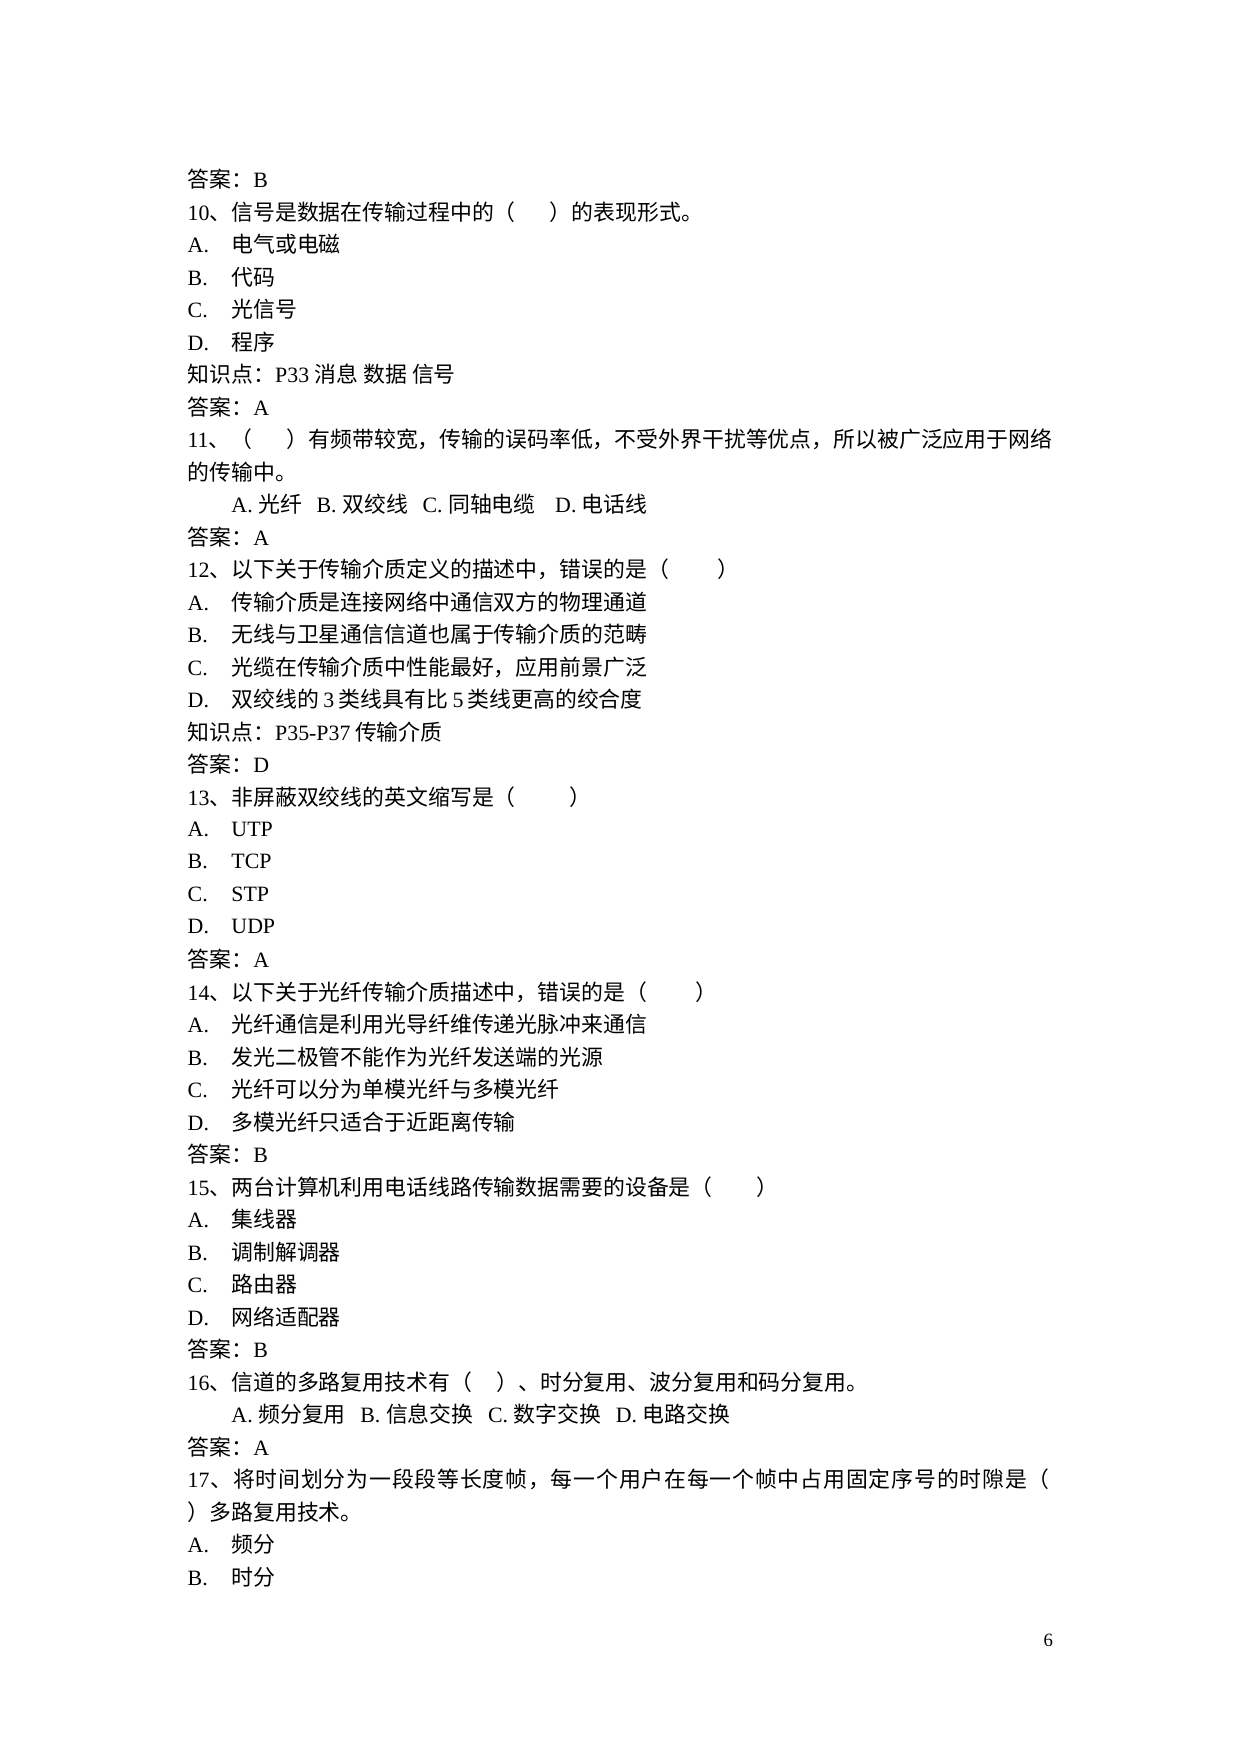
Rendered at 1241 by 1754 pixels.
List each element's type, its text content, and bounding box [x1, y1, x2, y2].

list 发光二极管不能作为光纤发送端的光源 [187, 1039, 1053, 1072]
text A. 频分复用 B. 信息交换 C. 数字交换 D. 电路交换 [187, 1397, 1053, 1429]
text 17、将时间划分为一段段等长度帧，每一个用户在每一个帧中占用固定序号的时隙是（ ）多路复用技术。 [187, 1462, 1053, 1527]
list 光缆在传输介质中性能最好，应用前景广泛 [187, 649, 1053, 682]
list 频分 [187, 1527, 1053, 1559]
text 答案：A [187, 1429, 1053, 1462]
list 电气或电磁 [187, 227, 1053, 259]
text 12、以下关于传输介质定义的描述中，错误的是（ ） [187, 552, 1053, 584]
list 双绞线的3类线具有比5类线更高的绞合度 [187, 682, 1053, 714]
text 答案：A [187, 942, 1053, 974]
list UDP [187, 909, 1053, 942]
list 光纤可以分为单模光纤与多模光纤 [187, 1072, 1053, 1104]
text 答案：B [187, 1332, 1053, 1364]
text 11、（ ）有频带较宽，传输的误码率低，不受外界干扰等优点，所以被广泛应用于网络的传输中。 [187, 422, 1053, 487]
list 程序 [187, 324, 1053, 357]
text 16、信道的多路复用技术有（ ）、时分复用、波分复用和码分复用。 [187, 1364, 1053, 1397]
text 知识点：P33 消息 数据 信号 [187, 357, 1053, 389]
list 无线与卫星通信信道也属于传输介质的范畴 [187, 617, 1053, 649]
list UTP [187, 812, 1053, 844]
text 答案：B [187, 162, 1053, 194]
list 传输介质是连接网络中通信双方的物理通道 [187, 584, 1053, 617]
text 知识点：P35-P37传输介质 [187, 714, 1053, 747]
list 多模光纤只适合于近距离传输 [187, 1104, 1053, 1137]
list 路由器 [187, 1267, 1053, 1299]
text 答案：A [187, 519, 1053, 552]
text A. 光纤 B. 双绞线 C. 同轴电缆 D. 电话线 [187, 487, 1053, 519]
list STP [187, 877, 1053, 909]
list 时分 [187, 1559, 1053, 1592]
text 15、两台计算机利用电话线路传输数据需要的设备是（ ） [187, 1169, 1053, 1202]
list TCP [187, 844, 1053, 877]
text 答案：D [187, 747, 1053, 779]
list 网络适配器 [187, 1299, 1053, 1332]
list 集线器 [187, 1202, 1053, 1234]
list 调制解调器 [187, 1234, 1053, 1267]
text 答案：B [187, 1137, 1053, 1169]
list 代码 [187, 259, 1053, 292]
text 答案：A [187, 389, 1053, 422]
list 光信号 [187, 292, 1053, 324]
text 14、以下关于光纤传输介质描述中，错误的是（ ） [187, 974, 1053, 1007]
list 光纤通信是利用光导纤维传递光脉冲来通信 [187, 1007, 1053, 1039]
text 13、非屏蔽双绞线的英文缩写是（ ） [187, 779, 1053, 812]
text 10、信号是数据在传输过程中的（ ）的表现形式。 [187, 194, 1053, 227]
